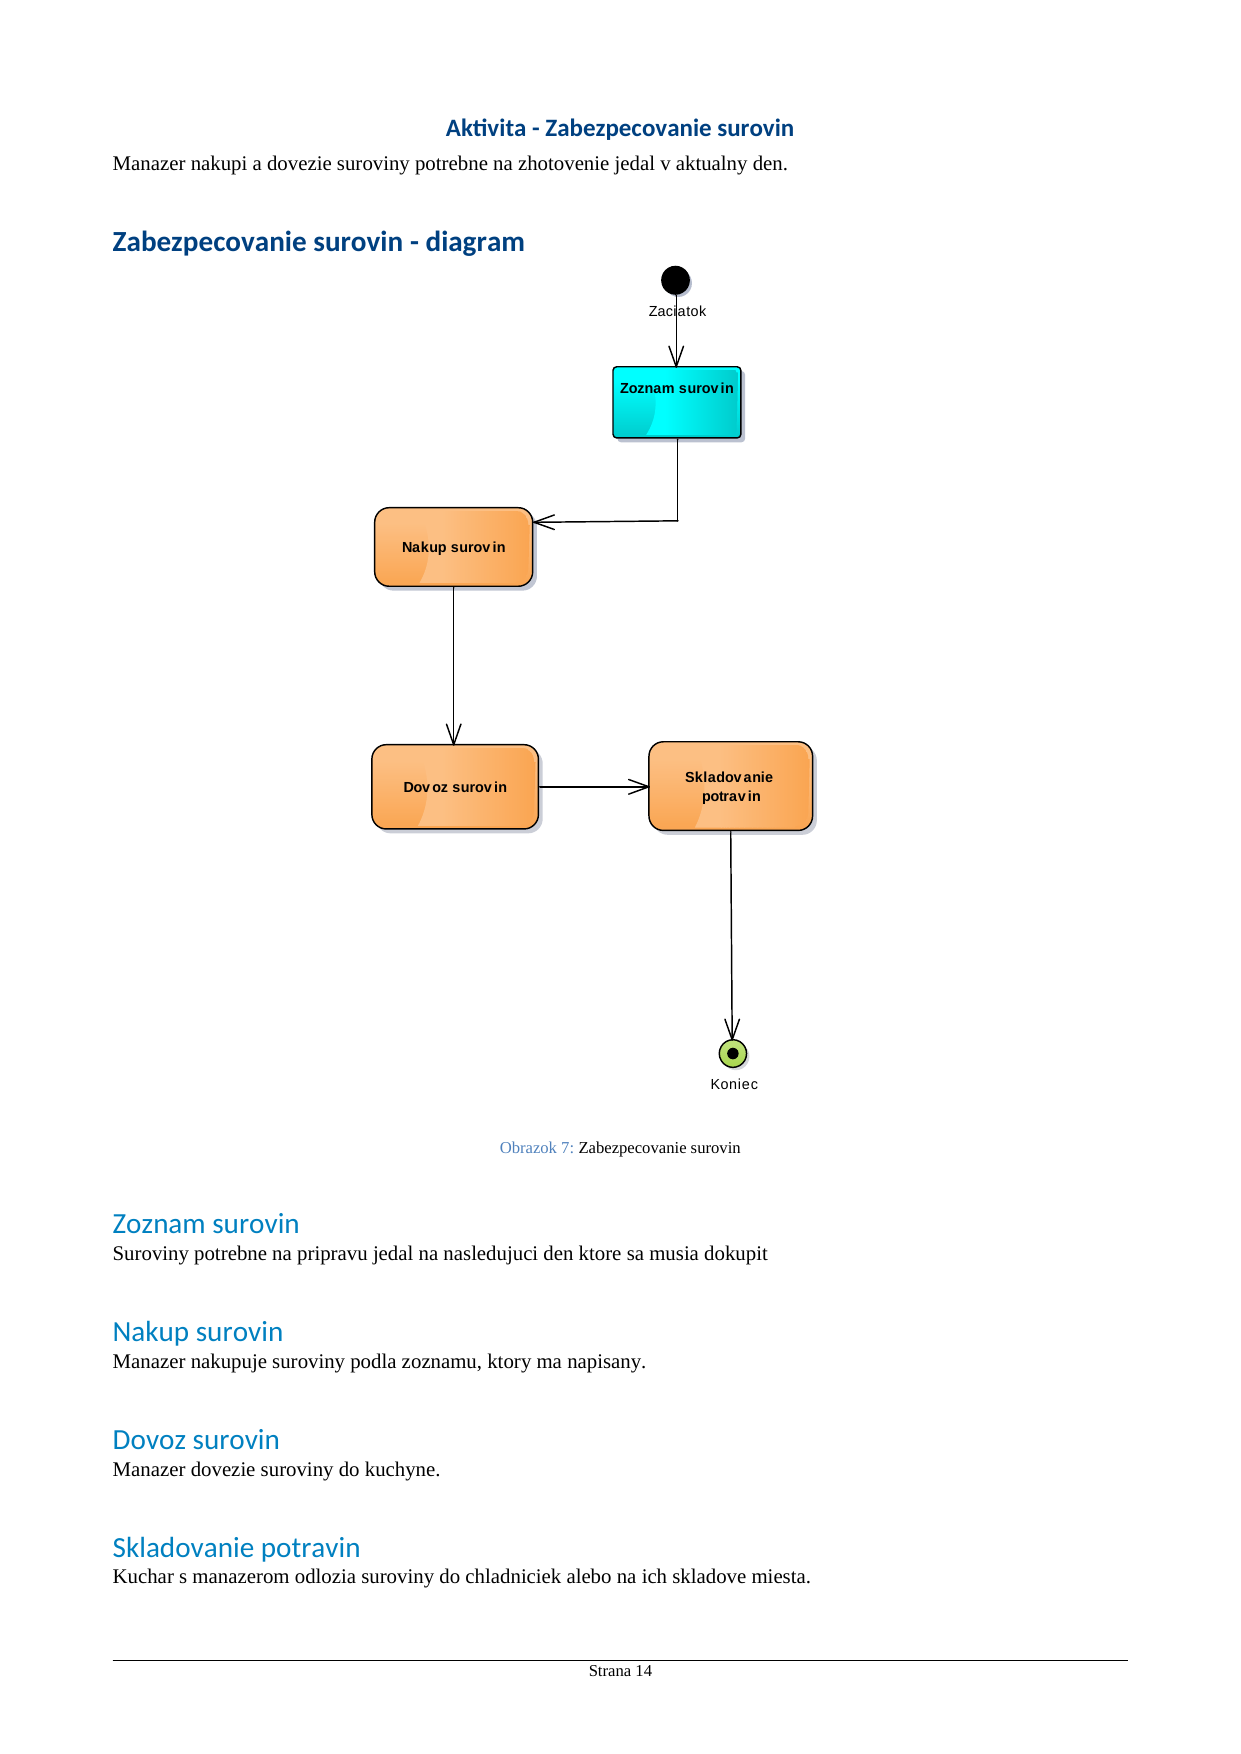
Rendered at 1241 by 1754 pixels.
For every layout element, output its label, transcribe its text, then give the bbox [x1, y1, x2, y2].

list Obrazok 7: Zabezpecovanie surovin [112, 1138, 1128, 1157]
text Zoznam surovin [112, 1205, 1128, 1241]
text Zabezpecovanie surovin - diagram [112, 223, 1128, 259]
text Nakup surovin [112, 1313, 1128, 1349]
text Manazer nakupi a dovezie suroviny potrebne na zhotovenie jedal v aktualny den. [112, 151, 1128, 175]
subtitle Aktivita - Zabezpecovanie surovin [112, 112, 1128, 143]
text Kuchar s manazerom odlozia suroviny do chladniciek alebo na ich skladove miesta. [112, 1564, 1128, 1588]
text Manazer nakupuje suroviny podla zoznamu, ktory ma napisany. [112, 1349, 1128, 1373]
text Suroviny potrebne na pripravu jedal na nasledujuci den ktore sa musia dokupit [112, 1241, 1128, 1265]
text Skladovanie potravin [112, 1529, 1128, 1564]
text Manazer dovezie suroviny do kuchyne. [112, 1456, 1128, 1481]
text Dovoz surovin [112, 1421, 1128, 1456]
